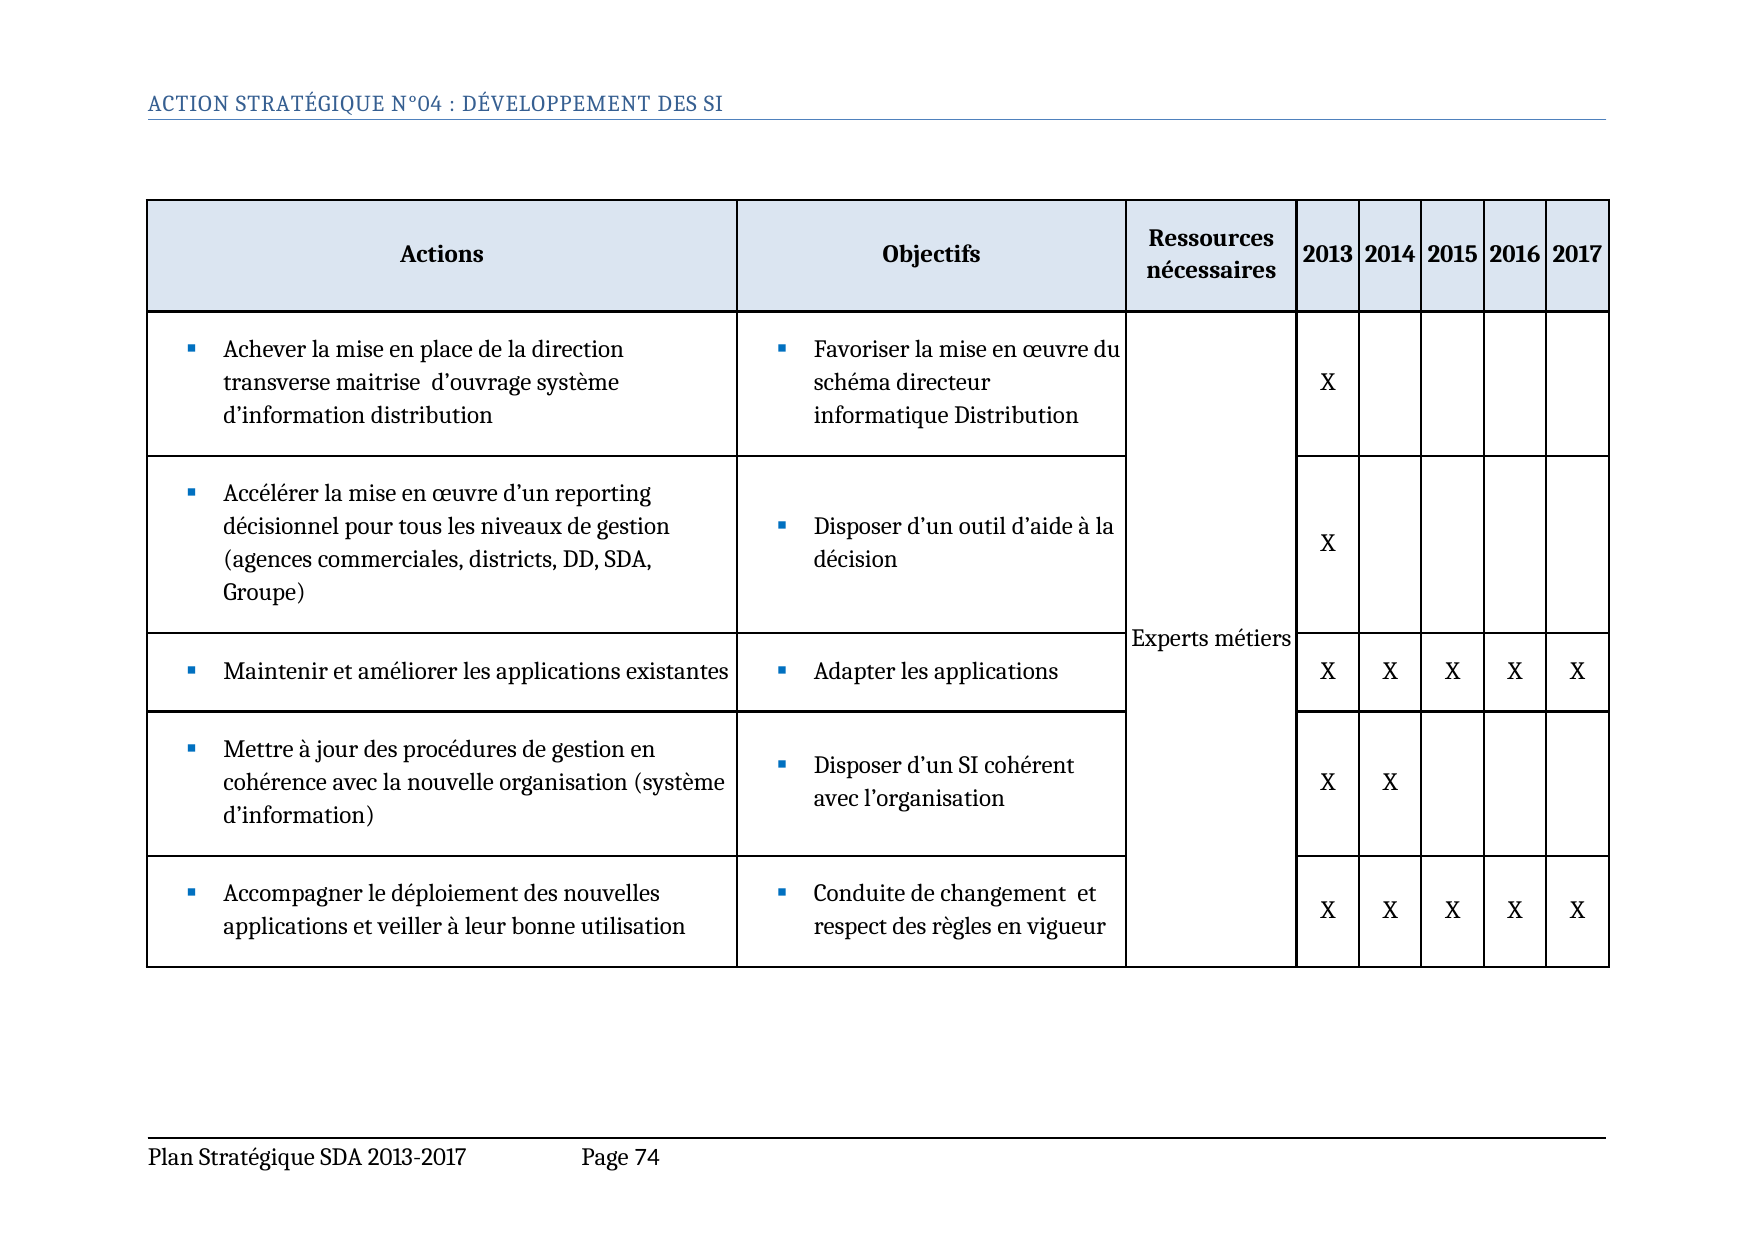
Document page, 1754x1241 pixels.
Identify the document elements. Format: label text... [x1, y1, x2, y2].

table_cell X [1547, 857, 1608, 966]
table_cell Achever la mise en place de la direction transverse maitrise d’ouvrage système d’information distribution [148, 313, 736, 455]
table_header 2015 [1422, 201, 1483, 310]
table_header 2016 [1485, 201, 1545, 310]
table_cell X [1298, 634, 1358, 710]
table_cell [1422, 713, 1483, 855]
table_cell Disposer d’un outil d’aide à la décision [738, 457, 1125, 632]
table_cell Accélérer la mise en œuvre d’un reporting décisionnel pour tous les niveaux de gestion (agences commerciales, districts, DD, SDA, Groupe) [148, 457, 736, 632]
table_cell Disposer d’un SI cohérent avec l’organisation [738, 713, 1125, 855]
table_header Objectifs [738, 201, 1125, 310]
table_header 2017 [1547, 201, 1608, 310]
table_cell X [1298, 713, 1358, 855]
table_header Ressources nécessaires [1127, 201, 1295, 310]
table_cell [1547, 457, 1608, 632]
table_header 2013 [1298, 201, 1358, 310]
table_cell X [1547, 634, 1608, 710]
table_cell Accompagner le déploiement des nouvelles applications et veiller à leur bonne utilisation [148, 857, 736, 966]
subtitle Action stratégique n°04 : Développement des SI [148, 90, 1606, 119]
table_cell Adapter les applications [738, 634, 1125, 710]
table_cell X [1485, 857, 1545, 966]
table_cell X [1360, 713, 1420, 855]
table_cell X [1422, 857, 1483, 966]
table_cell X [1298, 313, 1358, 455]
table_cell [1485, 457, 1545, 632]
table_cell [1485, 313, 1545, 455]
table_cell Conduite de changement et respect des règles en vigueur [738, 857, 1125, 966]
table_cell [1547, 713, 1608, 855]
table_cell X [1298, 857, 1358, 966]
table_header 2014 [1360, 201, 1420, 310]
table_cell [1360, 457, 1420, 632]
table_cell X [1298, 457, 1358, 632]
table_cell [1547, 313, 1608, 455]
table_cell X [1360, 857, 1420, 966]
table_cell X [1360, 634, 1420, 710]
table_cell [1422, 313, 1483, 455]
table_cell [1360, 313, 1420, 455]
table_cell X [1422, 634, 1483, 710]
table_cell Experts métiers [1127, 313, 1295, 966]
table_cell [1422, 457, 1483, 632]
table_cell Mettre à jour des procédures de gestion en cohérence avec la nouvelle organisation (système d’information) [148, 713, 736, 855]
table_cell Favoriser la mise en œuvre du schéma directeur informatique Distribution [738, 313, 1125, 455]
table_cell [1485, 713, 1545, 855]
table_cell Maintenir et améliorer les applications existantes [148, 634, 736, 710]
table_header Actions [148, 201, 736, 310]
table_cell X [1485, 634, 1545, 710]
